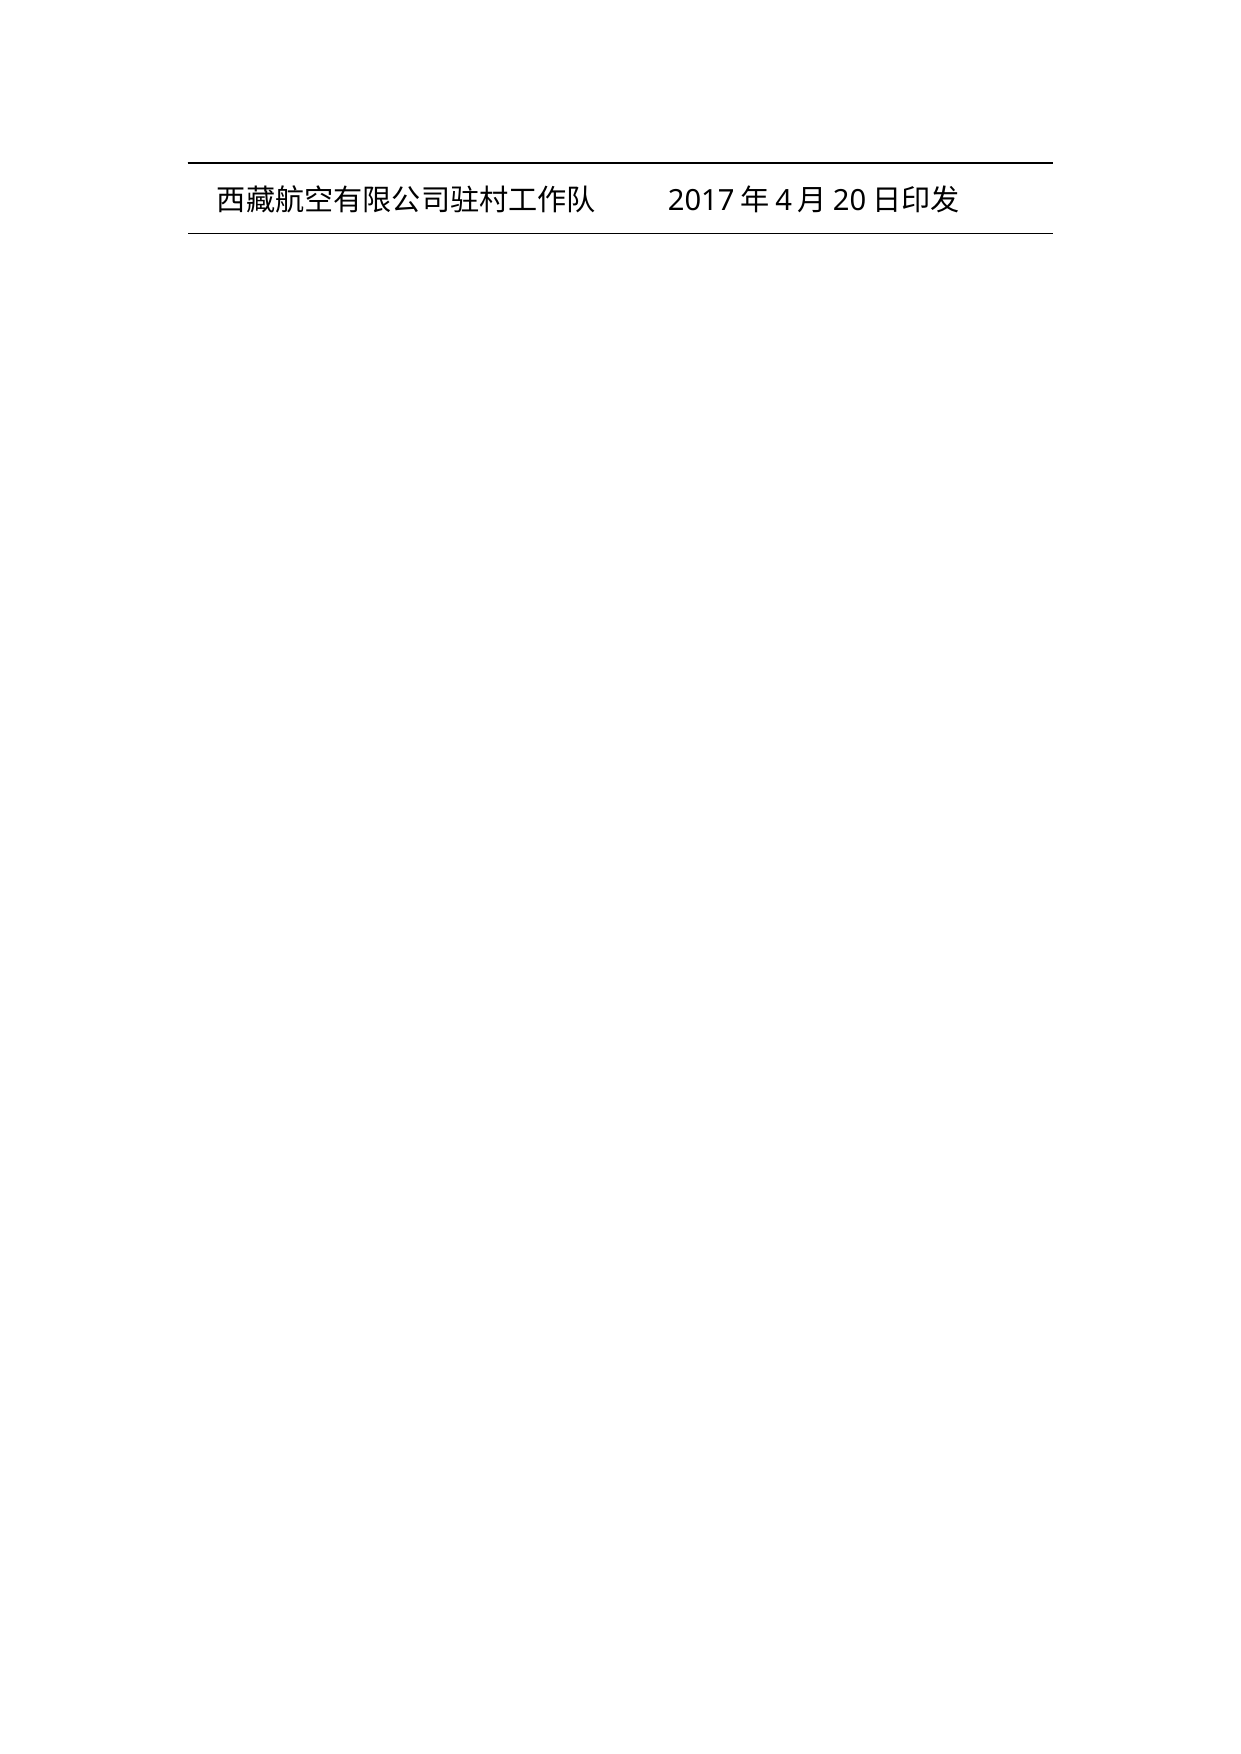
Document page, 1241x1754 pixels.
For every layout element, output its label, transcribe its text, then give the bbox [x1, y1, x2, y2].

text 西藏航空有限公司驻村工作队 2017年4月20日印发 [187, 163, 1053, 234]
